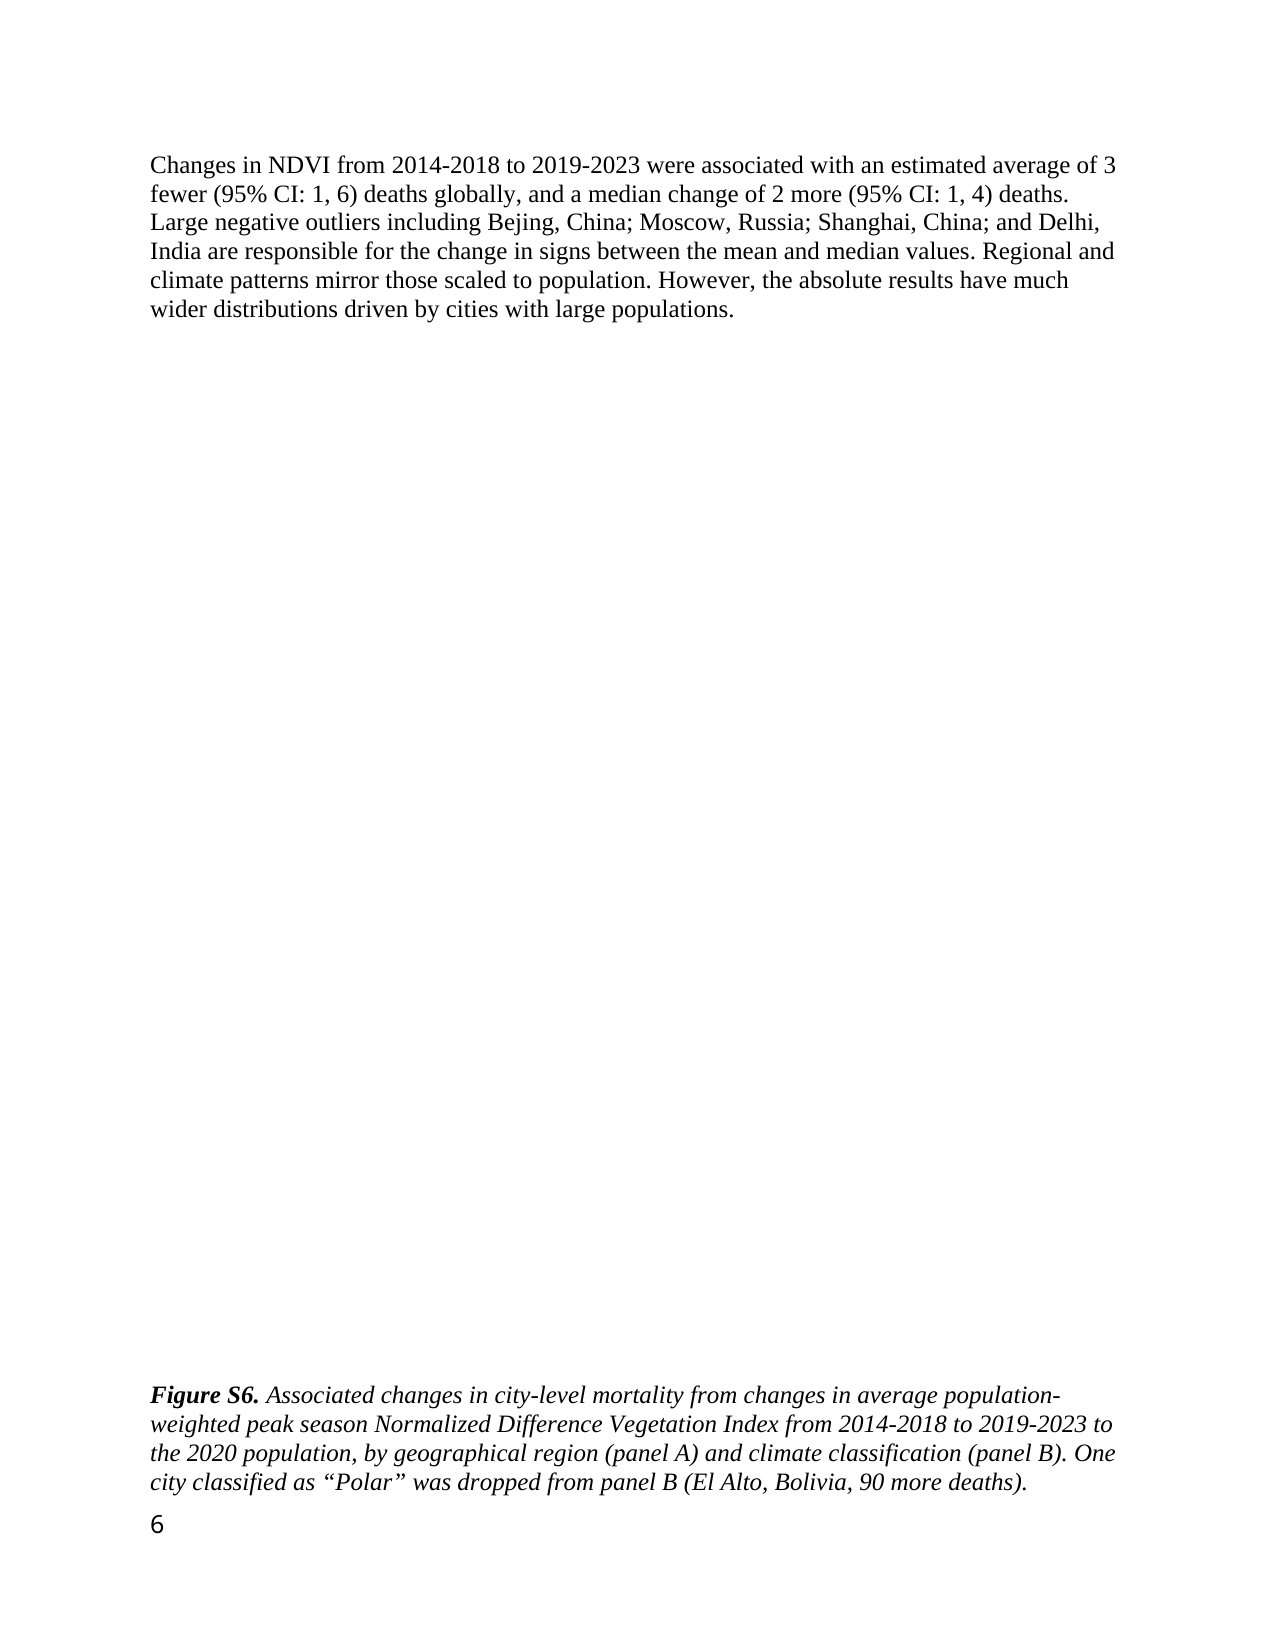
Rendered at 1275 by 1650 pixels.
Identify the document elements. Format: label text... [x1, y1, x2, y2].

text Figure S6. Associated changes in city-level mortality from changes in average population-weighted peak season Normalized Difference Vegetation Index from 2014-2018 to 2019-2023 to the 2020 population, by geographical region (panel A) and climate classification (panel B). One city classified as “Polar” was dropped from panel B (El Alto, Bolivia, 90 more deaths). [150, 1381, 1125, 1496]
text Changes in NDVI from 2014-2018 to 2019-2023 were associated with an estimated average of 3 fewer (95% CI: 1, 6) deaths globally, and a median change of 2 more (95% CI: 1, 4) deaths. Large negative outliers including Bejing, China; Moscow, Russia; Shanghai, China; and Delhi, India are responsible for the change in signs between the mean and median values. Regional and climate patterns mirror those scaled to population. However, the absolute results have much wider distributions driven by cities with large populations. [150, 150, 1125, 322]
